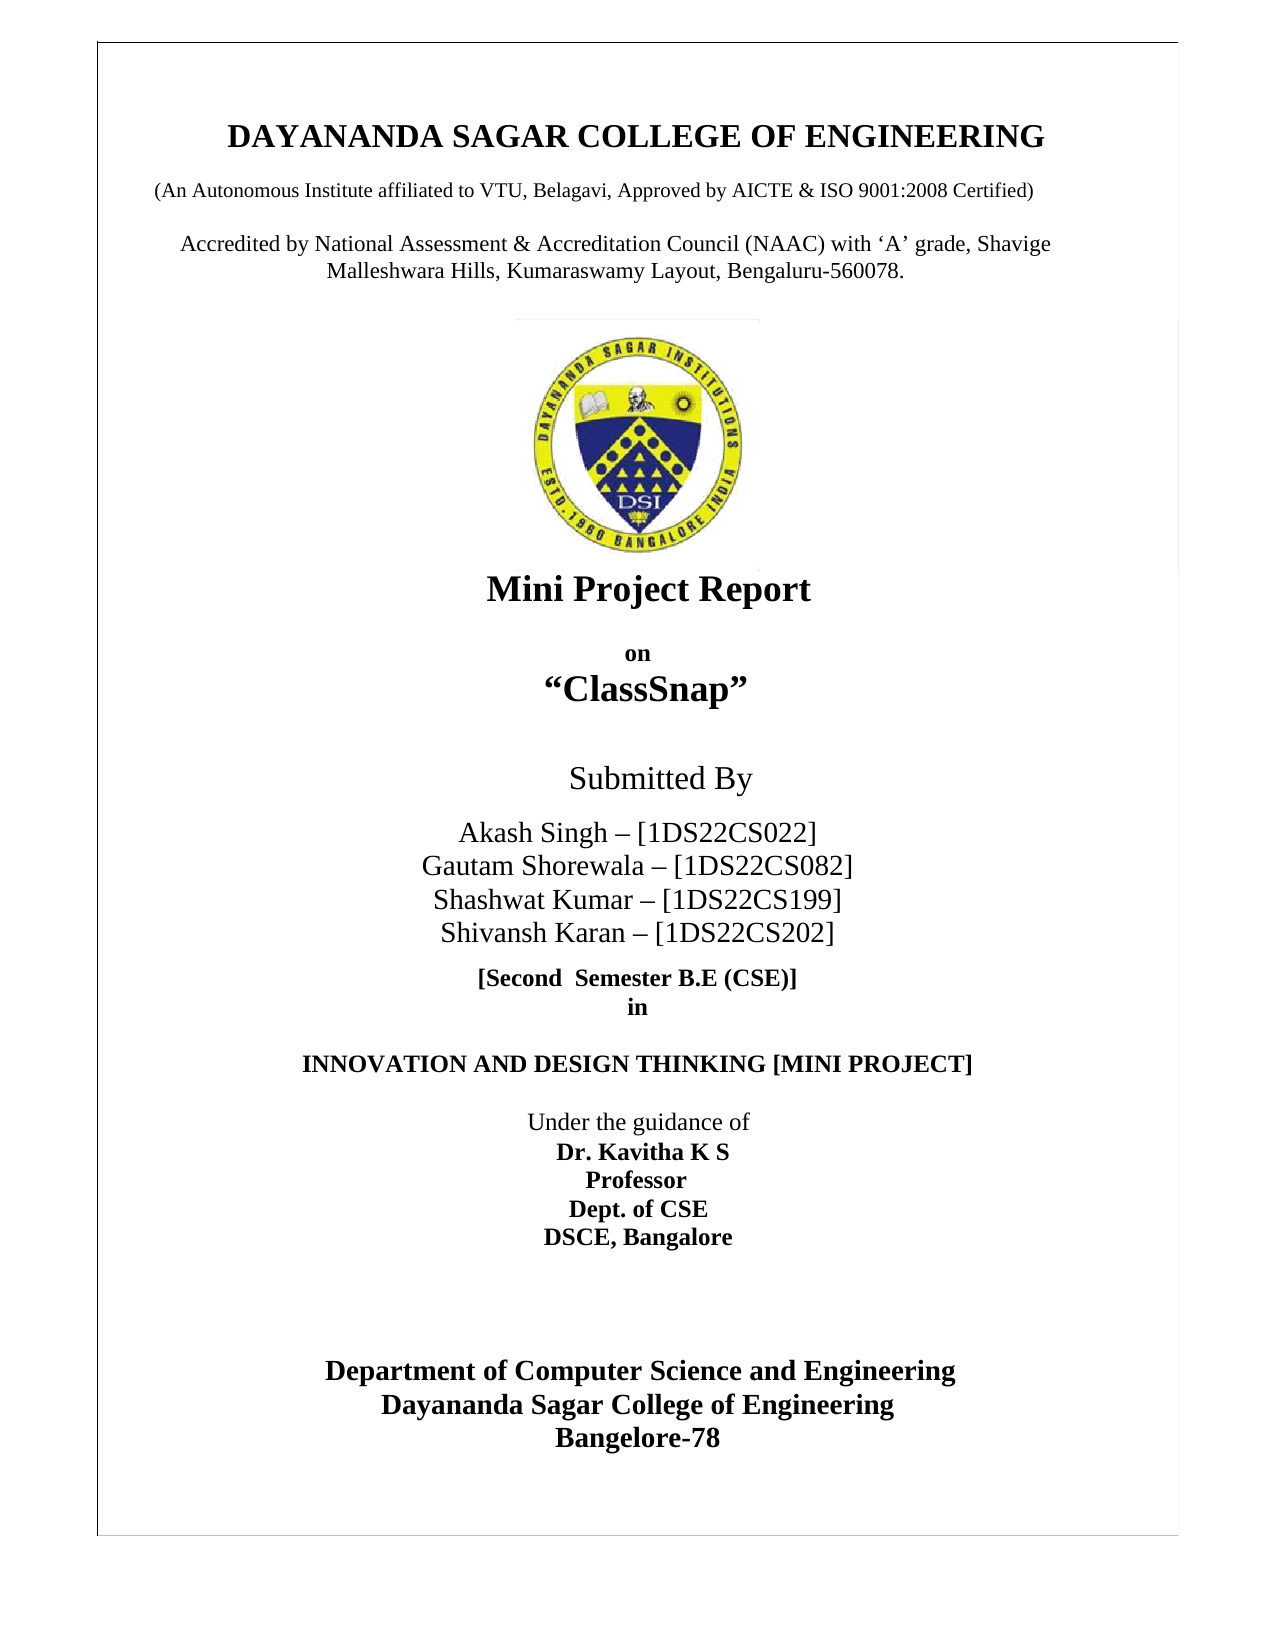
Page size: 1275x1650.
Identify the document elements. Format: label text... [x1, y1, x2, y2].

text in [150, 992, 1125, 1021]
text Submitted By [569, 759, 1125, 797]
text DAYANANDA SAGAR COLLEGE OF ENGINEERING [150, 117, 1123, 155]
picture [96, 41, 1179, 1536]
text Akash Singh – [1DS22CS022] [150, 815, 1125, 848]
text Under the guidance of [527, 1107, 1125, 1136]
text Dayananda Sagar College of Engineering [150, 1387, 1125, 1421]
text DSCE, Bangalore [544, 1223, 1125, 1251]
text Dept. of CSE [569, 1194, 1125, 1223]
text Shashwat Kumar – [1DS22CS199] [150, 882, 1125, 915]
text Professor [548, 1166, 1125, 1194]
text Mini Project Report [439, 566, 1125, 609]
text Gautam Shorewala – [1DS22CS082] [150, 848, 1125, 882]
text [Second Semester B.E (CSE)] [150, 963, 1125, 992]
text Bangelore-78 [150, 1421, 1125, 1454]
text Department of Computer Science and Engineering [150, 1353, 1125, 1387]
text Shivansh Karan – [1DS22CS202] [150, 915, 1125, 949]
text (An Autonomous Institute affiliated to VTU, Belagavi, Approved by AICTE & ISO 9001:2008 Certified) [154, 177, 1125, 202]
text “ClassSnap” [150, 667, 1142, 710]
text Dr. Kavitha K S [519, 1137, 1125, 1166]
text INNOVATION AND DESIGN THINKING [MINI PROJECT] [150, 1049, 1125, 1078]
text Accredited by National Assessment & Accreditation Council (NAAC) with ‘A’ grade, Shavige Malleshwara Hills, Kumaraswamy Layout, Bengaluru-560078. [150, 230, 1081, 283]
text on [150, 638, 1125, 667]
